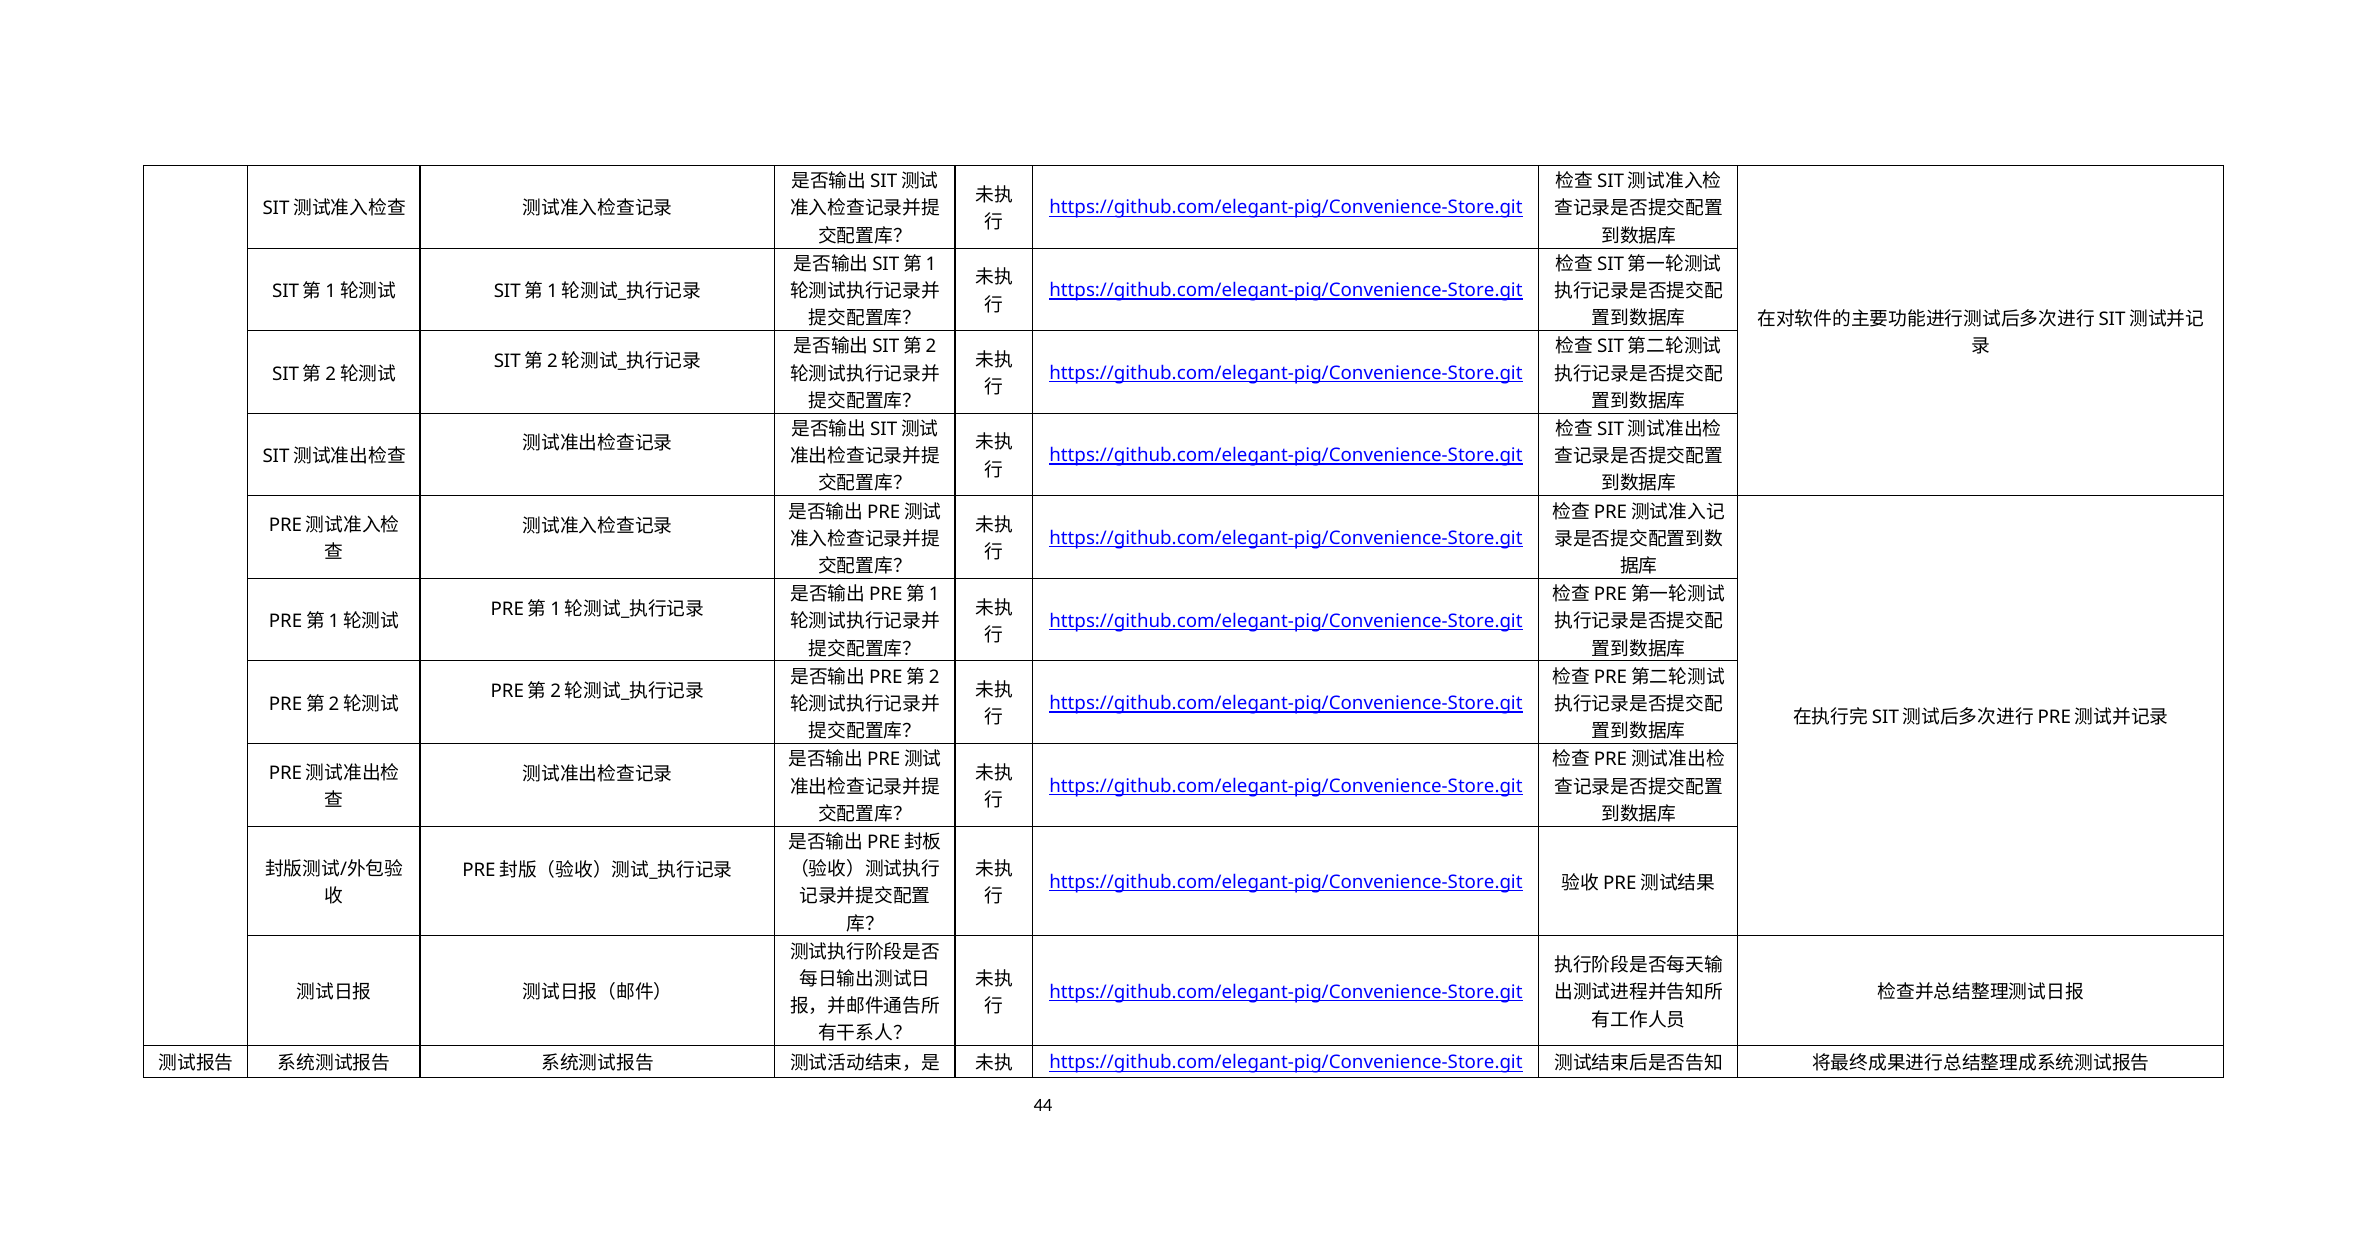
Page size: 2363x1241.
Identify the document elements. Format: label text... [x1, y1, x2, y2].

table_cell 未执行 [956, 1046, 1032, 1077]
table_cell 验收PRE测试结果 [1539, 827, 1737, 935]
table_cell PRE测试准入检查 [248, 496, 419, 578]
table_cell SIT测试准出检查 [248, 414, 419, 495]
table_cell PRE第2轮测试 [248, 661, 419, 743]
table_cell 测试准出检查记录 [421, 744, 774, 826]
table_cell 测试日报 [248, 936, 419, 1045]
table_cell 是否输出PRE第2轮测试执行记录并提交配置库？ [775, 661, 954, 743]
table_cell 测试执行阶段是否每日输出测试日报，并邮件通告所有干系人？ [775, 936, 954, 1045]
table_cell https://github.com/elegant-pig/Convenience-Store.git [1033, 744, 1538, 826]
table_cell SIT第1轮测试 [248, 249, 419, 330]
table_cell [1033, 166, 1538, 247]
table_cell https://github.com/elegant-pig/Convenience-Store.git [1033, 661, 1538, 743]
table_cell 未执行 [956, 249, 1032, 330]
table_cell 检查PRE测试准出检查记录是否提交配置到数据库 [1539, 744, 1737, 826]
table_cell 是否输出SIT测试准出检查记录并提交配置库？ [775, 414, 954, 495]
table_cell 检查并总结整理测试日报 [1738, 936, 2223, 1045]
table_cell 测试报告 [144, 1046, 247, 1077]
table_cell 检查SIT测试准入检查记录是否提交配置到数据库 [1539, 166, 1737, 247]
table_cell 在执行完SIT测试后多次进行PRE测试并记录 [1738, 496, 2223, 935]
table_cell 测试日报（邮件） [421, 936, 774, 1045]
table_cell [1033, 249, 1538, 330]
table_cell 未执行 [956, 661, 1032, 743]
table_cell 测试准出检查记录 [421, 414, 774, 495]
table_cell SIT第2轮测试 [248, 331, 419, 413]
table_cell https://github.com/elegant-pig/Convenience-Store.git [1033, 496, 1538, 578]
table_cell PRE封版（验收）测试_执行记录 [421, 827, 774, 935]
table_cell 未执行 [956, 579, 1032, 660]
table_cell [1033, 1046, 1538, 1077]
table_cell 未执行 [956, 744, 1032, 826]
table_cell 执行阶段是否每天输出测试进程并告知所有工作人员 [1539, 936, 1737, 1045]
table_cell PRE第2轮测试_执行记录 [421, 661, 774, 743]
table_cell 是否输出PRE测试准入检查记录并提交配置库？ [775, 496, 954, 578]
table_cell 未执行 [956, 331, 1032, 413]
table_cell https://github.com/elegant-pig/Convenience-Store.git [1033, 579, 1538, 660]
table_cell https://github.com/elegant-pig/Convenience-Store.git [1033, 827, 1538, 935]
table_cell SIT第1轮测试_执行记录 [421, 249, 774, 330]
table_cell 未执行 [956, 936, 1032, 1045]
table_cell 测试结束后是否告知所有工作人员 [1539, 1046, 1737, 1077]
table_cell 检查SIT测试准出检查记录是否提交配置到数据库 [1539, 414, 1737, 495]
table_cell 测试准入检查记录 [421, 166, 774, 247]
table_cell 是否输出SIT测试准入检查记录并提交配置库？ [775, 166, 954, 247]
table_cell 检查PRE第二轮测试执行记录是否提交配置到数据库 [1539, 661, 1737, 743]
table_cell 未执行 [956, 414, 1032, 495]
table_cell https://github.com/elegant-pig/Convenience-Store.git [1033, 414, 1538, 495]
table_cell PRE测试准出检查 [248, 744, 419, 826]
table_cell 是否输出SIT第1轮测试执行记录并提交配置库？ [775, 249, 954, 330]
table_cell 未执行 [956, 496, 1032, 578]
table_cell 检查PRE第一轮测试执行记录是否提交配置到数据库 [1539, 579, 1737, 660]
table_cell 是否输出PRE测试准出检查记录并提交配置库？ [775, 744, 954, 826]
table_cell 是否输出PRE封板（验收）测试执行记录并提交配置库？ [775, 827, 954, 935]
table_cell 未执行 [956, 827, 1032, 935]
table_cell 在对软件的主要功能进行测试后多次进行SIT测试并记录 [1738, 166, 2223, 495]
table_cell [1033, 936, 1538, 1045]
table_cell 系统测试报告 [421, 1046, 774, 1077]
table_cell 检查PRE测试准入记录是否提交配置到数据库 [1539, 496, 1737, 578]
table_cell 检查SIT第一轮测试执行记录是否提交配置到数据库 [1539, 249, 1737, 330]
table_cell 检查SIT第二轮测试执行记录是否提交配置到数据库 [1539, 331, 1737, 413]
table_cell 系统测试报告 [248, 1046, 419, 1077]
table_cell PRE第1轮测试 [248, 579, 419, 660]
table_cell 未执行 [956, 166, 1032, 247]
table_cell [775, 1046, 954, 1077]
table_cell 封版测试/外包验收 [248, 827, 419, 935]
table_cell SIT第2轮测试_执行记录 [421, 331, 774, 413]
table_cell SIT测试准入检查 [248, 166, 419, 247]
table_cell 是否输出SIT第2轮测试执行记录并提交配置库？ [775, 331, 954, 413]
table_cell 测试准入检查记录 [421, 496, 774, 578]
table_cell PRE第1轮测试_执行记录 [421, 579, 774, 660]
table_cell 是否输出PRE第1轮测试执行记录并提交配置库？ [775, 579, 954, 660]
table_cell 将最终成果进行总结整理成系统测试报告 [1738, 1046, 2223, 1077]
table_cell https://github.com/elegant-pig/Convenience-Store.git [1033, 331, 1538, 413]
